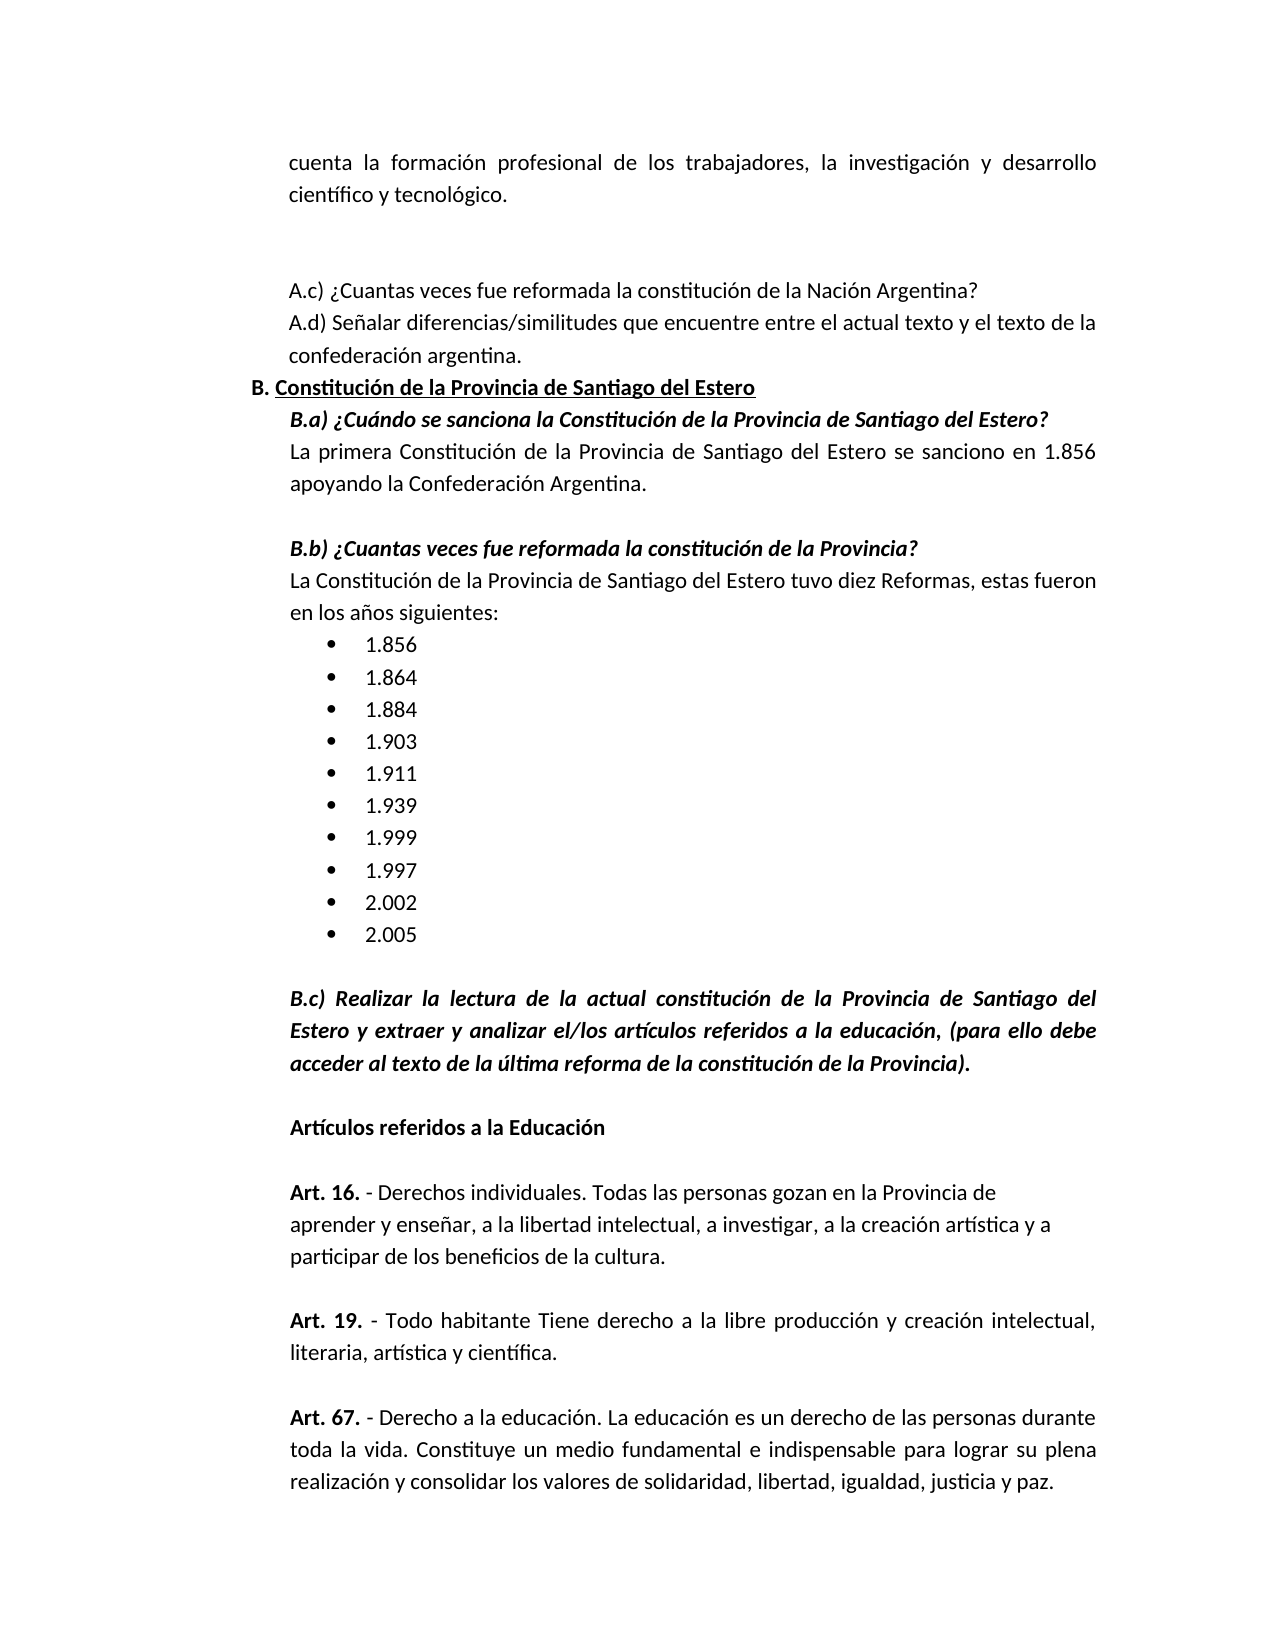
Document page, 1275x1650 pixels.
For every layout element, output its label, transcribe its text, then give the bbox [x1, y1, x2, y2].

list Art. 19. - Todo habitante Tiene derecho a la libre producción y creación intelectual, literaria, artística y científica. [290, 1306, 1098, 1367]
list B. Constitución de la Provincia de Santiago del Estero [251, 373, 1098, 401]
list aprender y enseñar, a la libertad intelectual, a investigar, a la creación artística y a [290, 1210, 1098, 1238]
list 1.939 [327, 791, 1098, 819]
list 1.856 [327, 630, 1098, 658]
list Art. 16. - Derechos individuales. Todas las personas gozan en la Provincia de [290, 1178, 1098, 1206]
list 1.903 [327, 727, 1098, 755]
list 1.884 [327, 695, 1098, 723]
list 1.911 [327, 759, 1098, 787]
list A.c) ¿Cuantas veces fue reformada la constitución de la Nación Argentina? [288, 276, 1098, 304]
list B.a) ¿Cuándo se sanciona la Constitución de la Provincia de Santiago del Estero? [290, 405, 1098, 433]
list 2.005 [327, 920, 1098, 948]
list 1.999 [327, 823, 1098, 852]
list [288, 148, 1098, 208]
list Artículos referidos a la Educación [290, 1113, 1098, 1141]
list A.d) Señalar diferencias/similitudes que encuentre entre el actual texto y el texto de la confederación argentina. [288, 308, 1098, 369]
list 1.864 [327, 663, 1098, 691]
list La Constitución de la Provincia de Santiago del Estero tuvo diez Reformas, estas fueron en los años siguientes: [290, 566, 1098, 626]
list 2.002 [327, 888, 1098, 916]
list participar de los beneficios de la cultura. [290, 1242, 1098, 1270]
list 1.997 [327, 856, 1098, 884]
list La primera Constitución de la Provincia de Santiago del Estero se sanciono en 1.856 apoyando la Confederación Argentina. [290, 437, 1098, 497]
list B.c) Realizar la lectura de la actual constitución de la Provincia de Santiago del Estero y extraer y analizar el/los artículos referidos a la educación, (para ello debe acceder al texto de la última reforma de la constitución de la Provincia). [290, 984, 1098, 1077]
list B.b) ¿Cuantas veces fue reformada la constitución de la Provincia? [290, 534, 1098, 562]
list Art. 67. - Derecho a la educación. La educación es un derecho de las personas durante toda la vida. Constituye un medio fundamental e indispensable para lograr su plena realización y consolidar los valores de solidaridad, libertad, igualdad, justicia y paz. [290, 1403, 1098, 1495]
